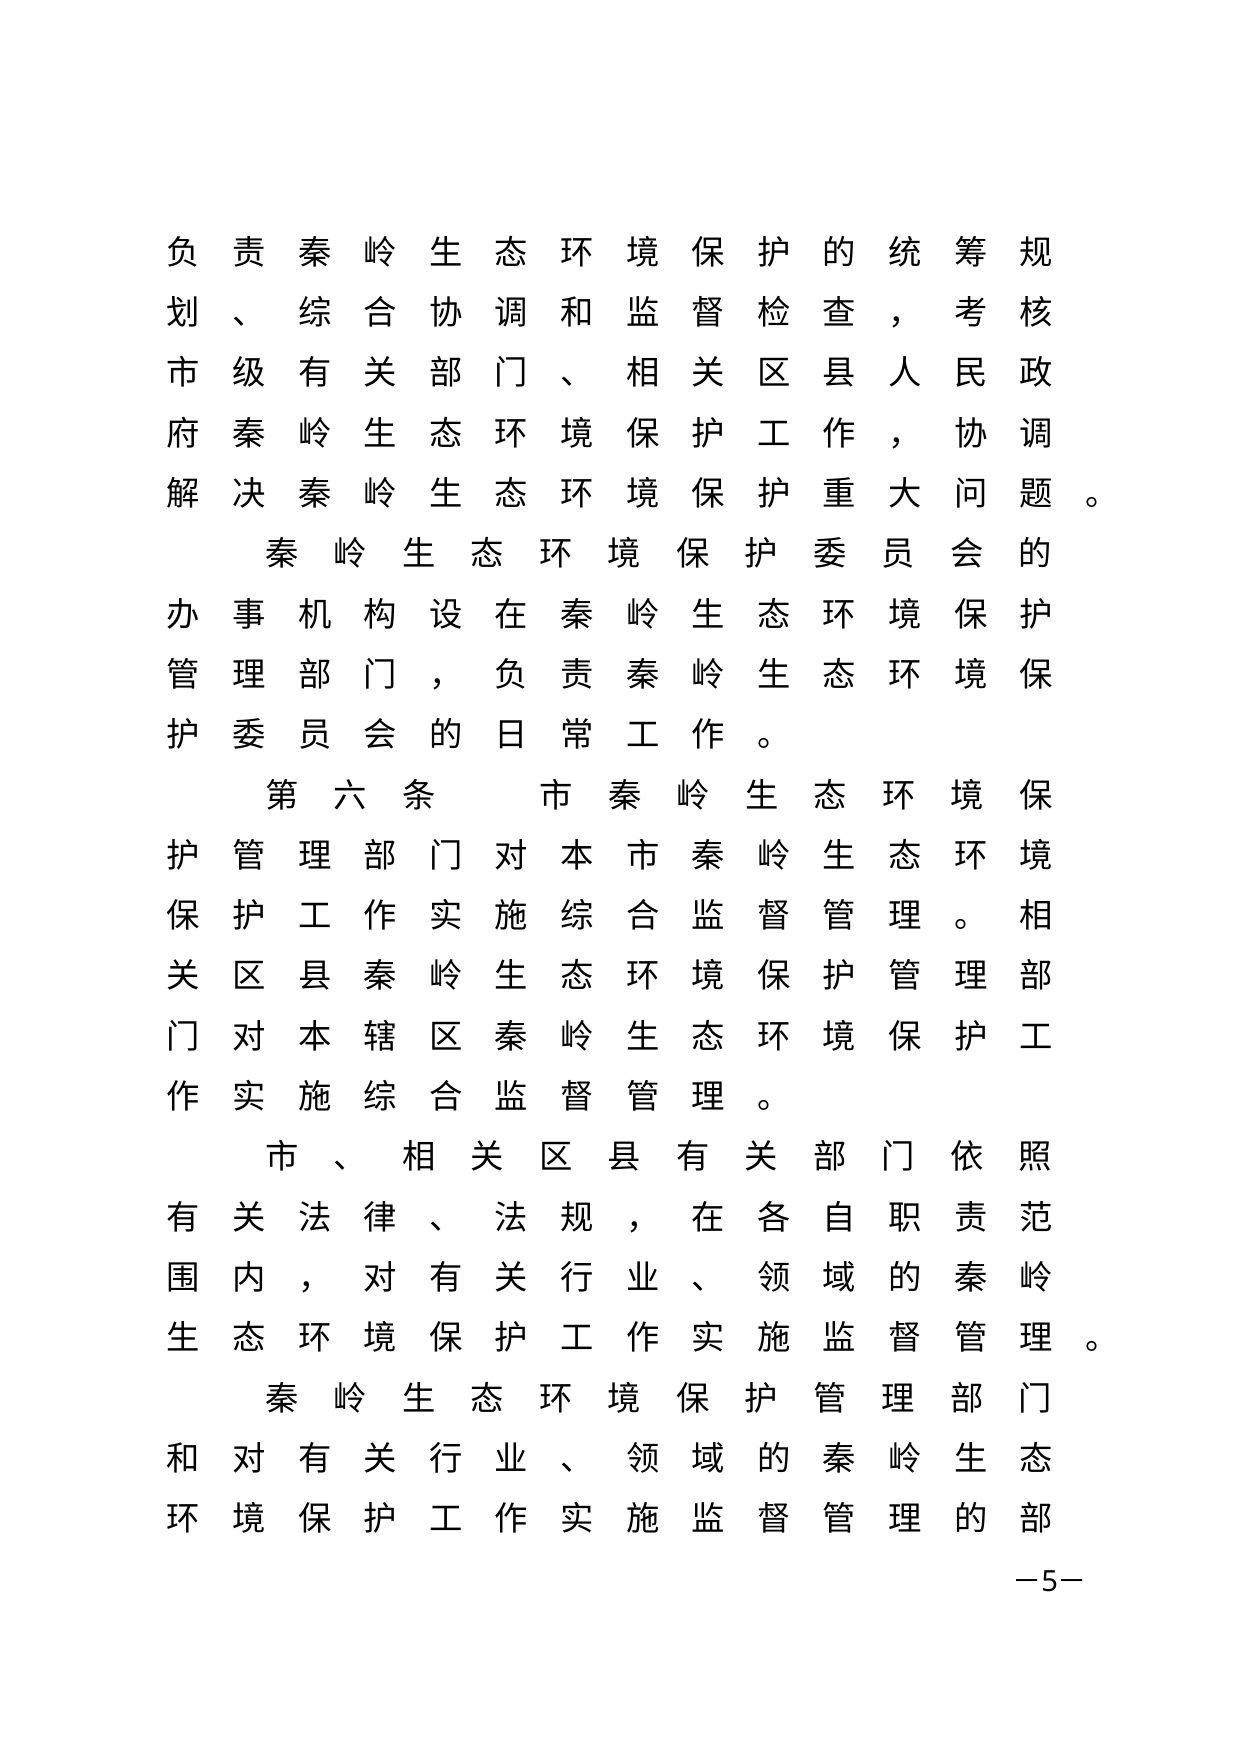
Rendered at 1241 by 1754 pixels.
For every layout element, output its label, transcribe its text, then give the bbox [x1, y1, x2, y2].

text 秦岭生态环境保护委员会的办事机构设在秦岭生态环境保护管理部门，负责秦岭生态环境保护委员会的日常工作。 [167, 521, 1085, 762]
text 市秦岭生态环境保护委员会负责秦岭生态环境保护的统筹规划、综合协调和监督检查，考核市级有关部门、相关区县人民政府秦岭生态环境保护工作，协调解决秦岭生态环境保护重大问题。 [167, 219, 1085, 521]
text 市、相关区县有关部门依照有关法律、法规，在各自职责范围内，对有关行业、领域的秦岭生态环境保护工作实施监督管理。 [167, 1124, 1085, 1365]
text 秦岭生态环境保护管理部门和对有关行业、领域的秦岭生态环境保护工作实施监督管理的部门，统称负有秦岭生态环境保护监督管理职责的部门。 [167, 1365, 1085, 1546]
text 第六条 市秦岭生态环境保护管理部门对本市秦岭生态环境保护工作实施综合监督管理。相关区县秦岭生态环境保护管理部门对本辖区秦岭生态环境保护工作实施综合监督管理。 [167, 762, 1085, 1124]
